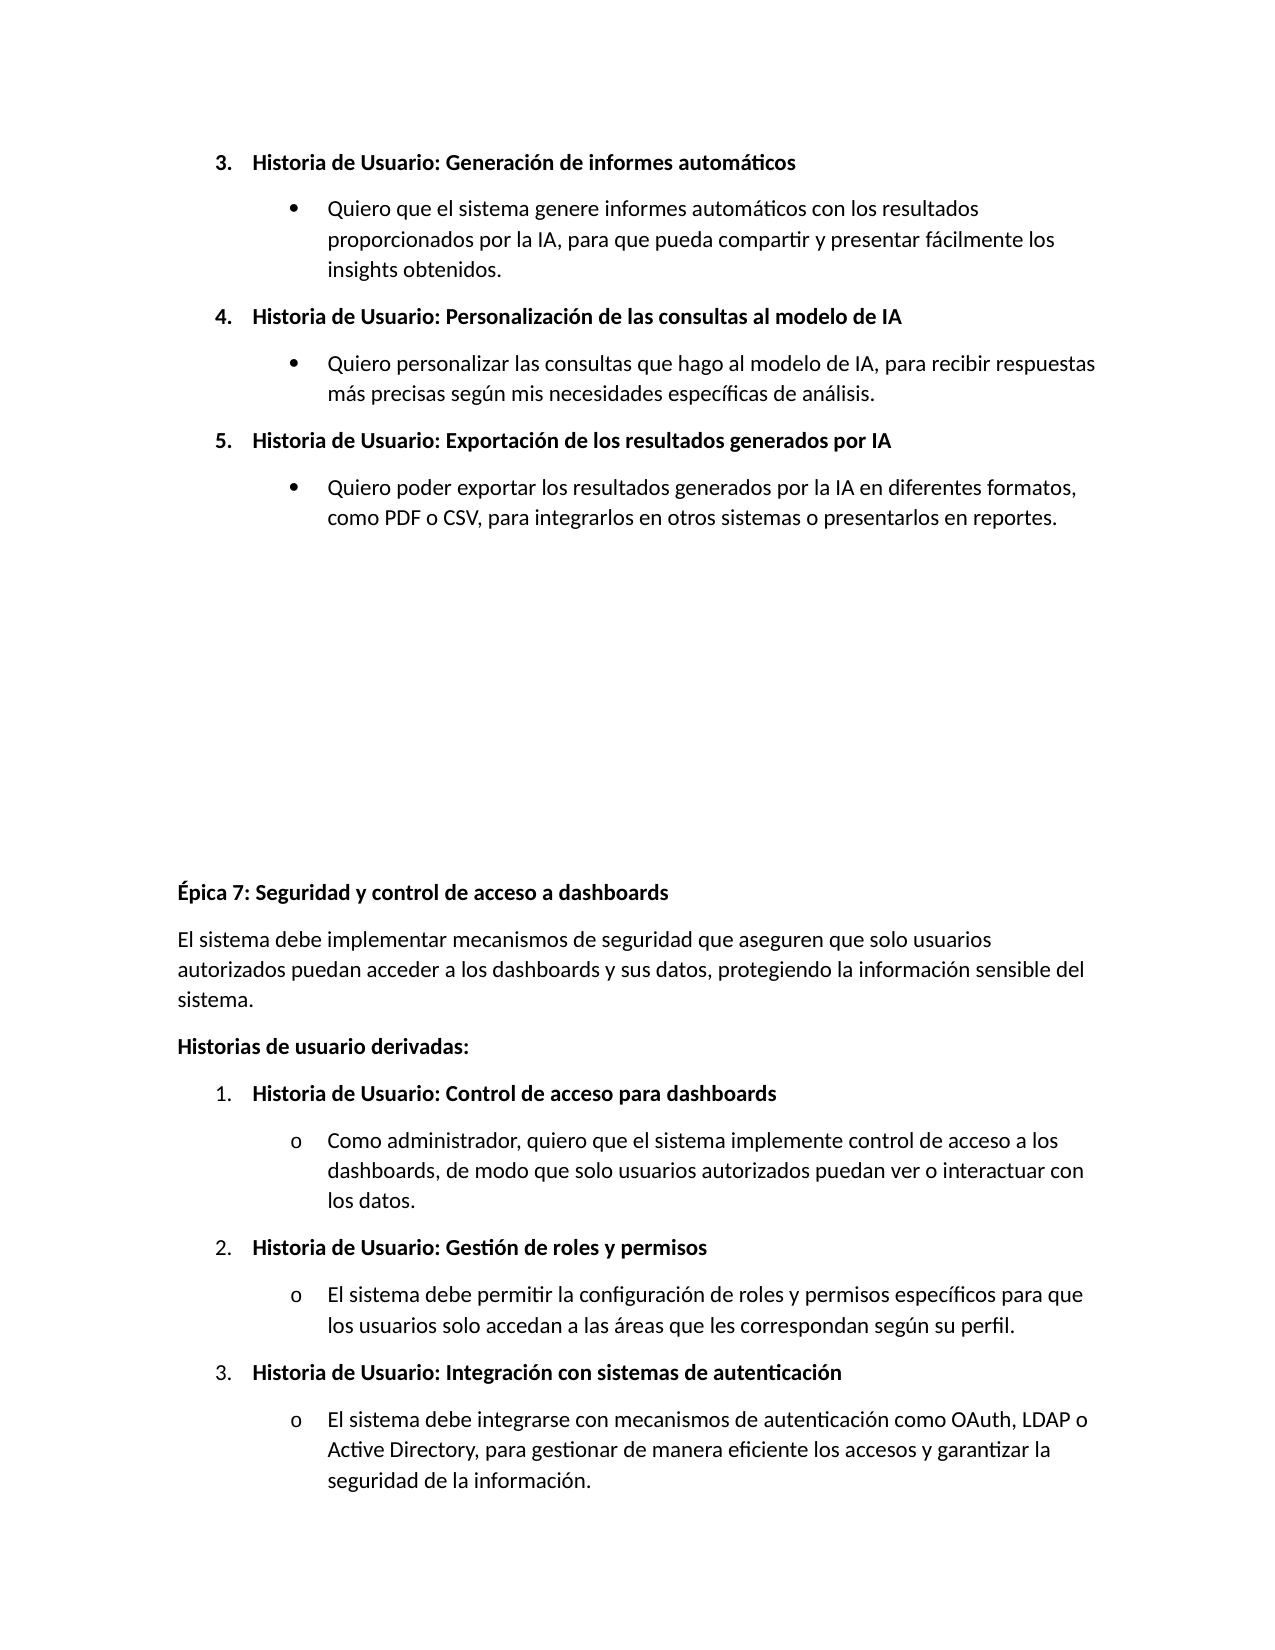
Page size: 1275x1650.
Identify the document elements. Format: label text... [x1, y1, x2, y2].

list Historia de Usuario: Personalización de las consultas al modelo de IA [215, 302, 1098, 330]
list Historia de Usuario: Control de acceso para dashboards [215, 1079, 1098, 1107]
text Épica 7: Seguridad y control de acceso a dashboards [177, 878, 1098, 906]
list Historia de Usuario: Exportación de los resultados generados por IA [215, 426, 1098, 454]
list Quiero personalizar las consultas que hago al modelo de IA, para recibir respuestas más precisas según mis necesidades específicas de análisis. [290, 349, 1098, 407]
list Quiero poder exportar los resultados generados por la IA en diferentes formatos, como PDF o CSV, para integrarlos en otros sistemas o presentarlos en reportes. [290, 473, 1098, 531]
list Historia de Usuario: Integración con sistemas de autenticación [215, 1358, 1098, 1386]
list Quiero que el sistema genere informes automáticos con los resultados proporcionados por la IA, para que pueda compartir y presentar fácilmente los insights obtenidos. [290, 194, 1098, 283]
text El sistema debe implementar mecanismos de seguridad que aseguren que solo usuarios autorizados puedan acceder a los dashboards y sus datos, protegiendo la información sensible del sistema. [177, 925, 1098, 1013]
list Historia de Usuario: Generación de informes automáticos [215, 148, 1098, 176]
list El sistema debe permitir la configuración de roles y permisos específicos para que los usuarios solo accedan a las áreas que les correspondan según su perfil. [290, 1280, 1098, 1339]
text Historias de usuario derivadas: [177, 1032, 1098, 1060]
list El sistema debe integrarse con mecanismos de autenticación como OAuth, LDAP o Active Directory, para gestionar de manera eficiente los accesos y garantizar la seguridad de la información. [290, 1405, 1098, 1494]
list Historia de Usuario: Gestión de roles y permisos [215, 1233, 1098, 1262]
